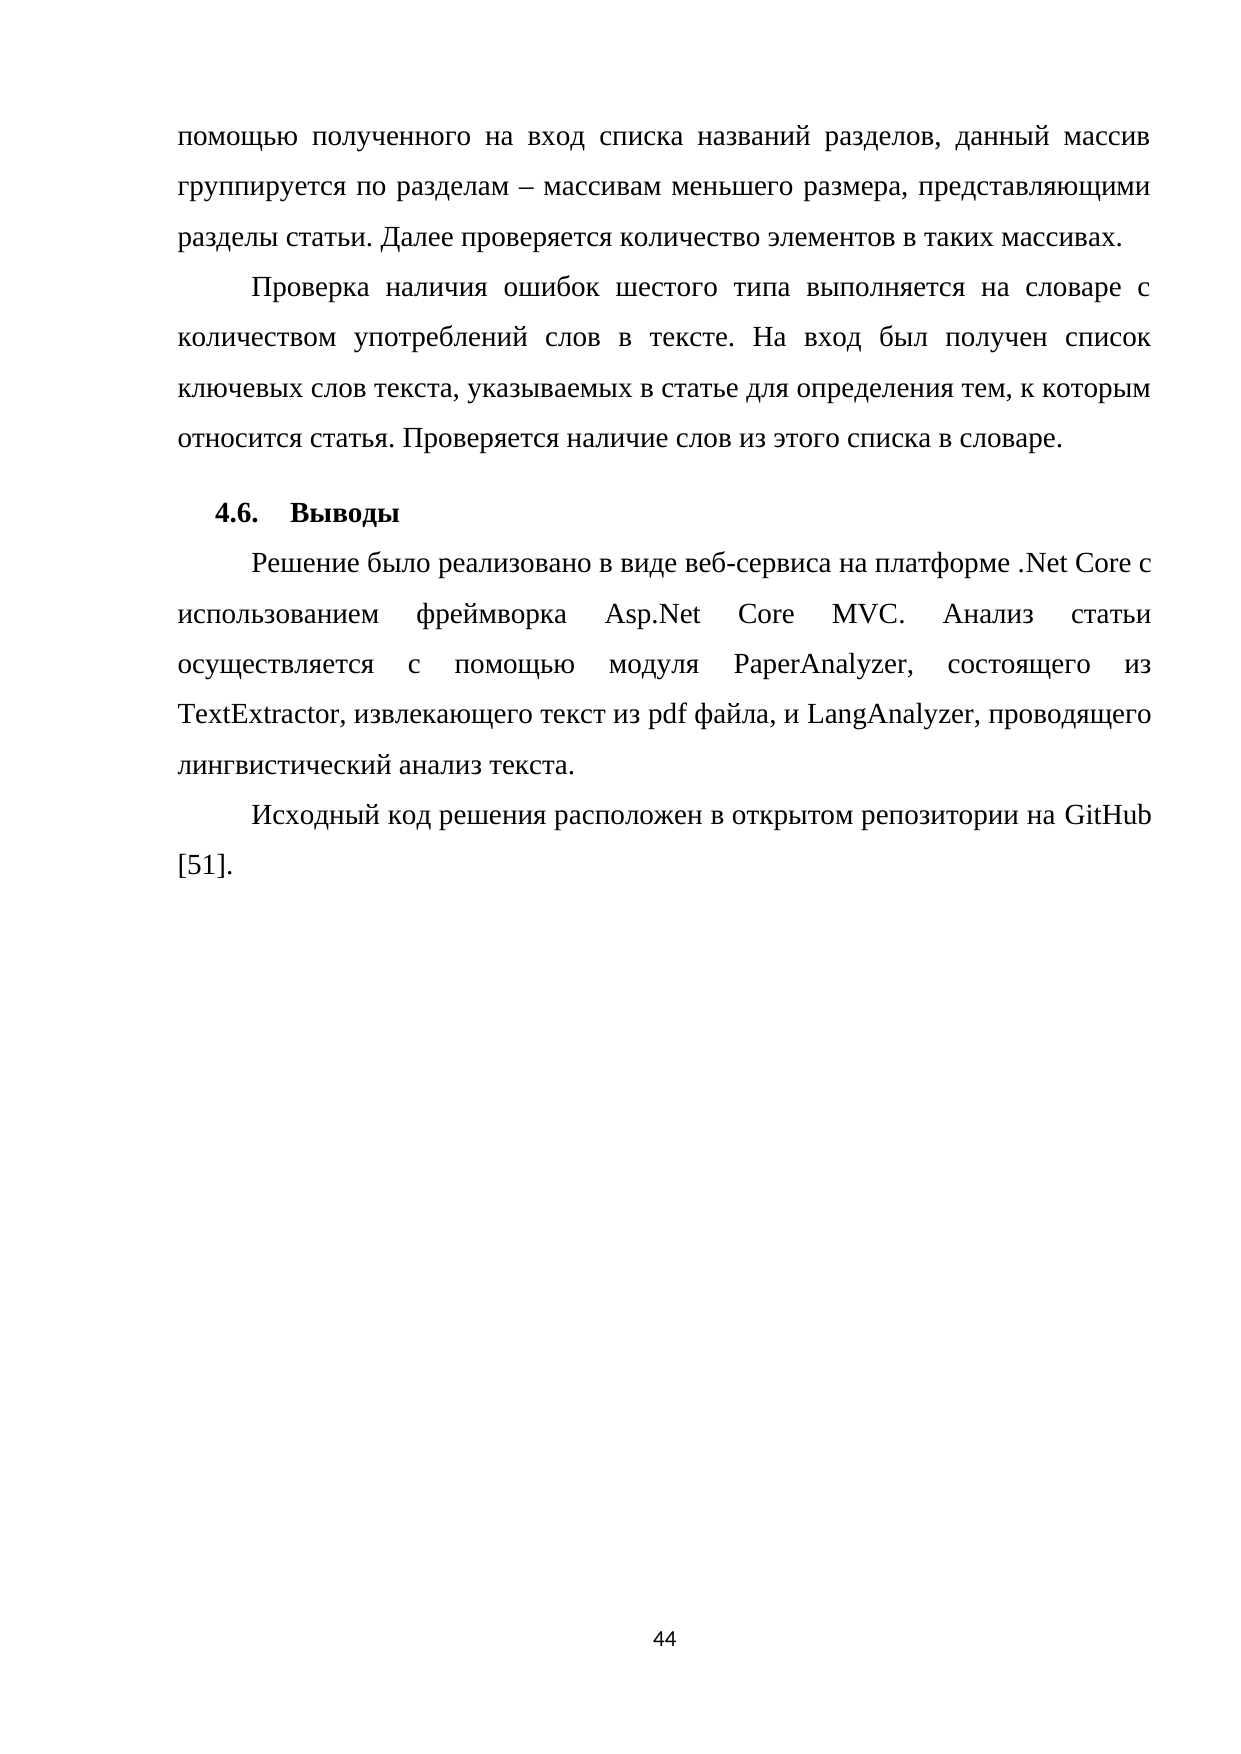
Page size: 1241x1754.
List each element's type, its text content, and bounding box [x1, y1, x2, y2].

list Выводы [215, 495, 1152, 529]
text Исходный код решения расположен в открытом репозитории на GitHub [51]. [177, 797, 1152, 881]
text Проверка наличия ошибок шестого типа выполняется на словаре с количеством употреблений слов в тексте. На вход был получен список ключевых слов текста, указываемых в статье для определения тем, к которым относится статья. Проверяется наличие слов из этого списка в словаре. [177, 269, 1152, 453]
text Решение было реализовано в виде веб-сервиса на платформе .Net Core с использованием фреймворка Asp.Net Core MVC. Анализ статьи осуществляется с помощью модуля PaperAnalyzer, состоящего из TextExtractor, извлекающего текст из pdf файла, и LangAnalyzer, проводящего лингвистический анализ текста. [177, 546, 1152, 780]
